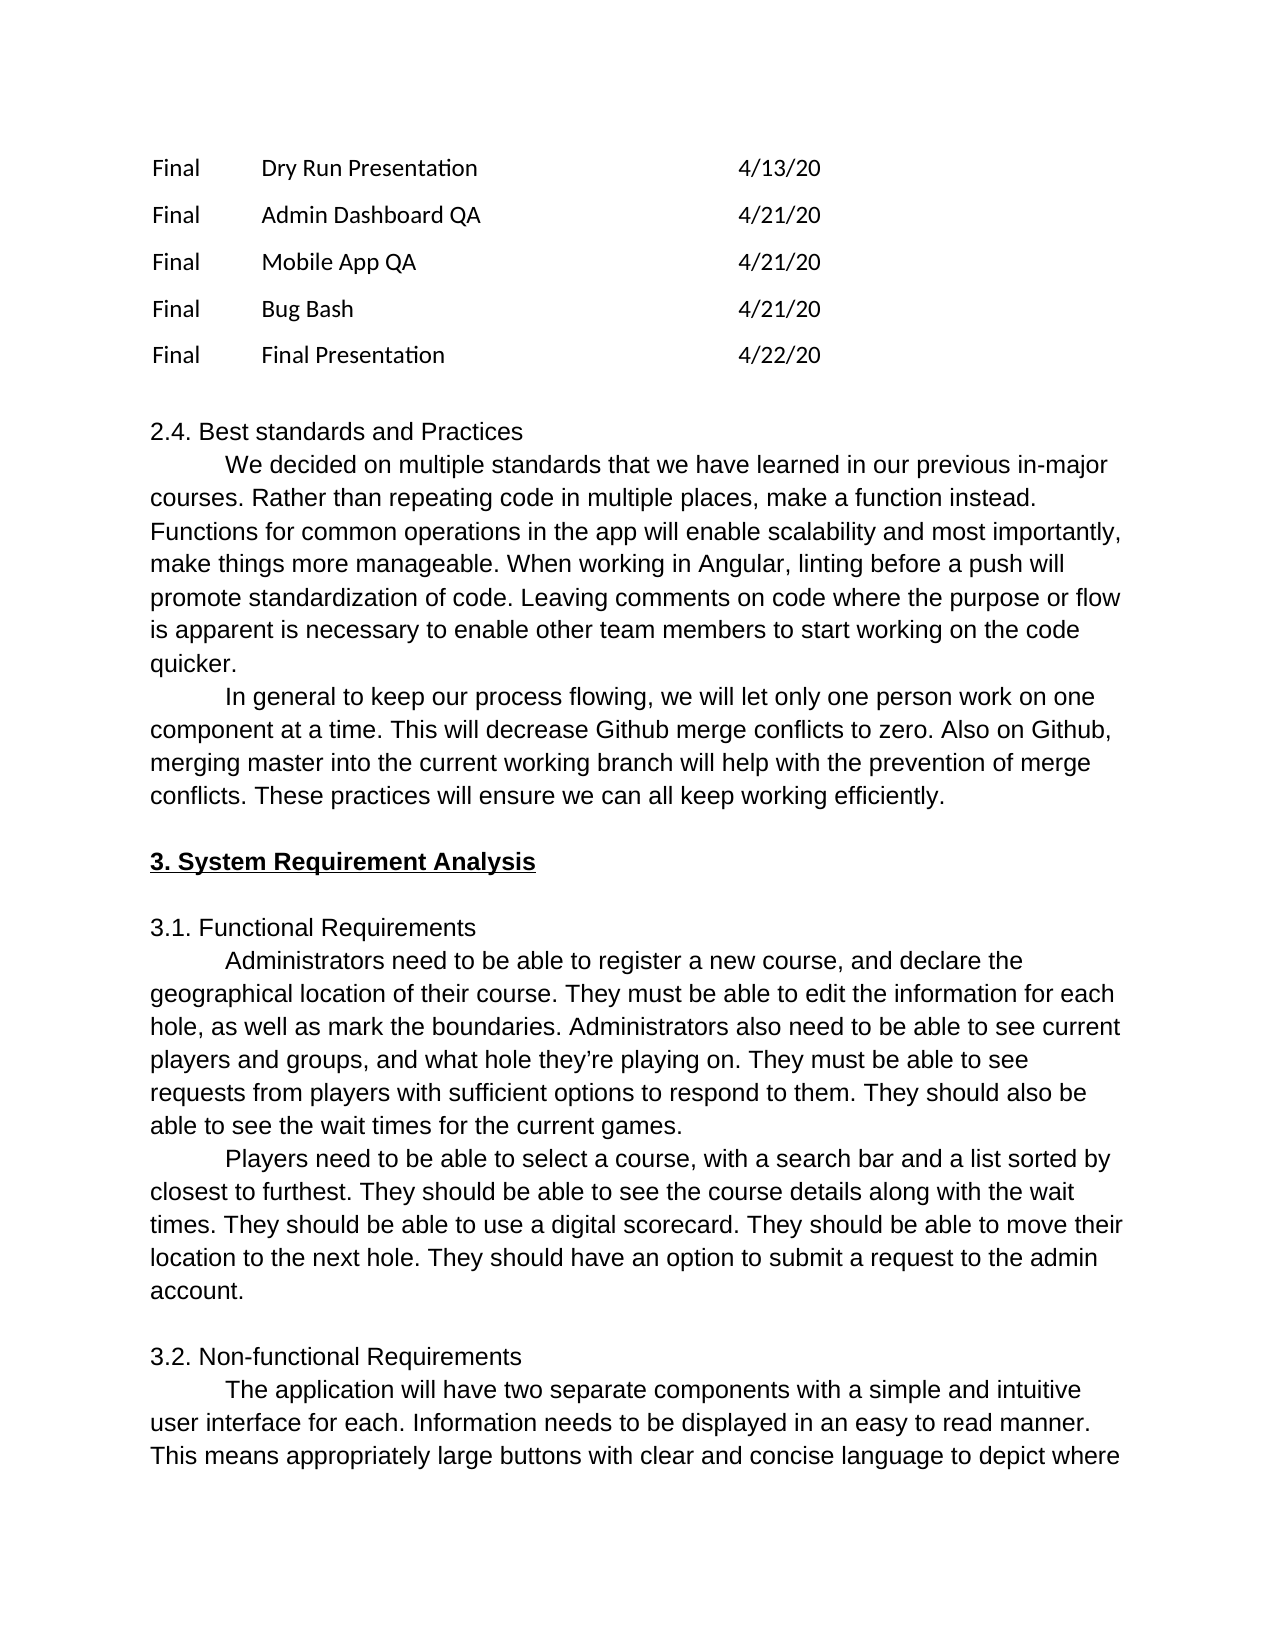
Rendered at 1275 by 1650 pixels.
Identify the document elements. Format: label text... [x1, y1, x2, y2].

text We decided on multiple standards that we have learned in our previous in-major courses. Rather than repeating code in multiple places, make a function instead. Functions for common operations in the app will enable scalability and most importantly, make things more manageable. When working in Angular, linting before a push will promote standardization of code. Leaving comments on code where the purpose or flow is apparent is necessary to enable other team members to start working on the code quicker. [150, 450, 1125, 677]
table_cell Final [150, 197, 259, 244]
text 3. System Requirement Analysis [150, 847, 1125, 875]
table_cell Admin Dashboard QA [259, 197, 736, 244]
table_cell 4/21/20 [736, 197, 864, 244]
table_cell 4/21/20 [736, 244, 864, 291]
text 2.4. Best standards and Practices [150, 417, 1125, 446]
table_cell 4/21/20 [736, 291, 864, 337]
table_cell Final [150, 150, 259, 197]
table_cell 4/13/20 [736, 150, 864, 197]
table_cell Final [150, 338, 259, 384]
text 3.1. Functional Requirements [150, 913, 1125, 941]
table_cell Final Presentation [259, 338, 736, 384]
text Administrators need to be able to register a new course, and declare the geographical location of their course. They must be able to edit the information for each hole, as well as mark the boundaries. Administrators also need to be able to see current players and groups, and what hole they’re playing on. They must be able to see requests from players with sufficient options to respond to them. They should also be able to see the wait times for the current games. [150, 946, 1125, 1139]
text In general to keep our process flowing, we will let only one person work on one component at a time. This will decrease Github merge conflicts to zero. Also on Github, merging master into the current working branch will help with the prevention of merge conflicts. These practices will ensure we can all keep working efficiently. [150, 682, 1125, 809]
table_cell Dry Run Presentation [259, 150, 736, 197]
text Players need to be able to select a course, with a search bar and a list sorted by closest to furthest. They should be able to see the course details along with the wait times. They should be able to use a digital scorecard. They should be able to move their location to the next hole. They should have an option to submit a request to the admin account. [150, 1144, 1125, 1305]
table_cell 4/22/20 [736, 338, 864, 384]
table_cell Mobile App QA [259, 244, 736, 291]
table_cell Final [150, 244, 259, 291]
table_cell Final [150, 291, 259, 337]
text 3.2. Non-functional Requirements [150, 1342, 1125, 1371]
table_cell Bug Bash [259, 291, 736, 337]
